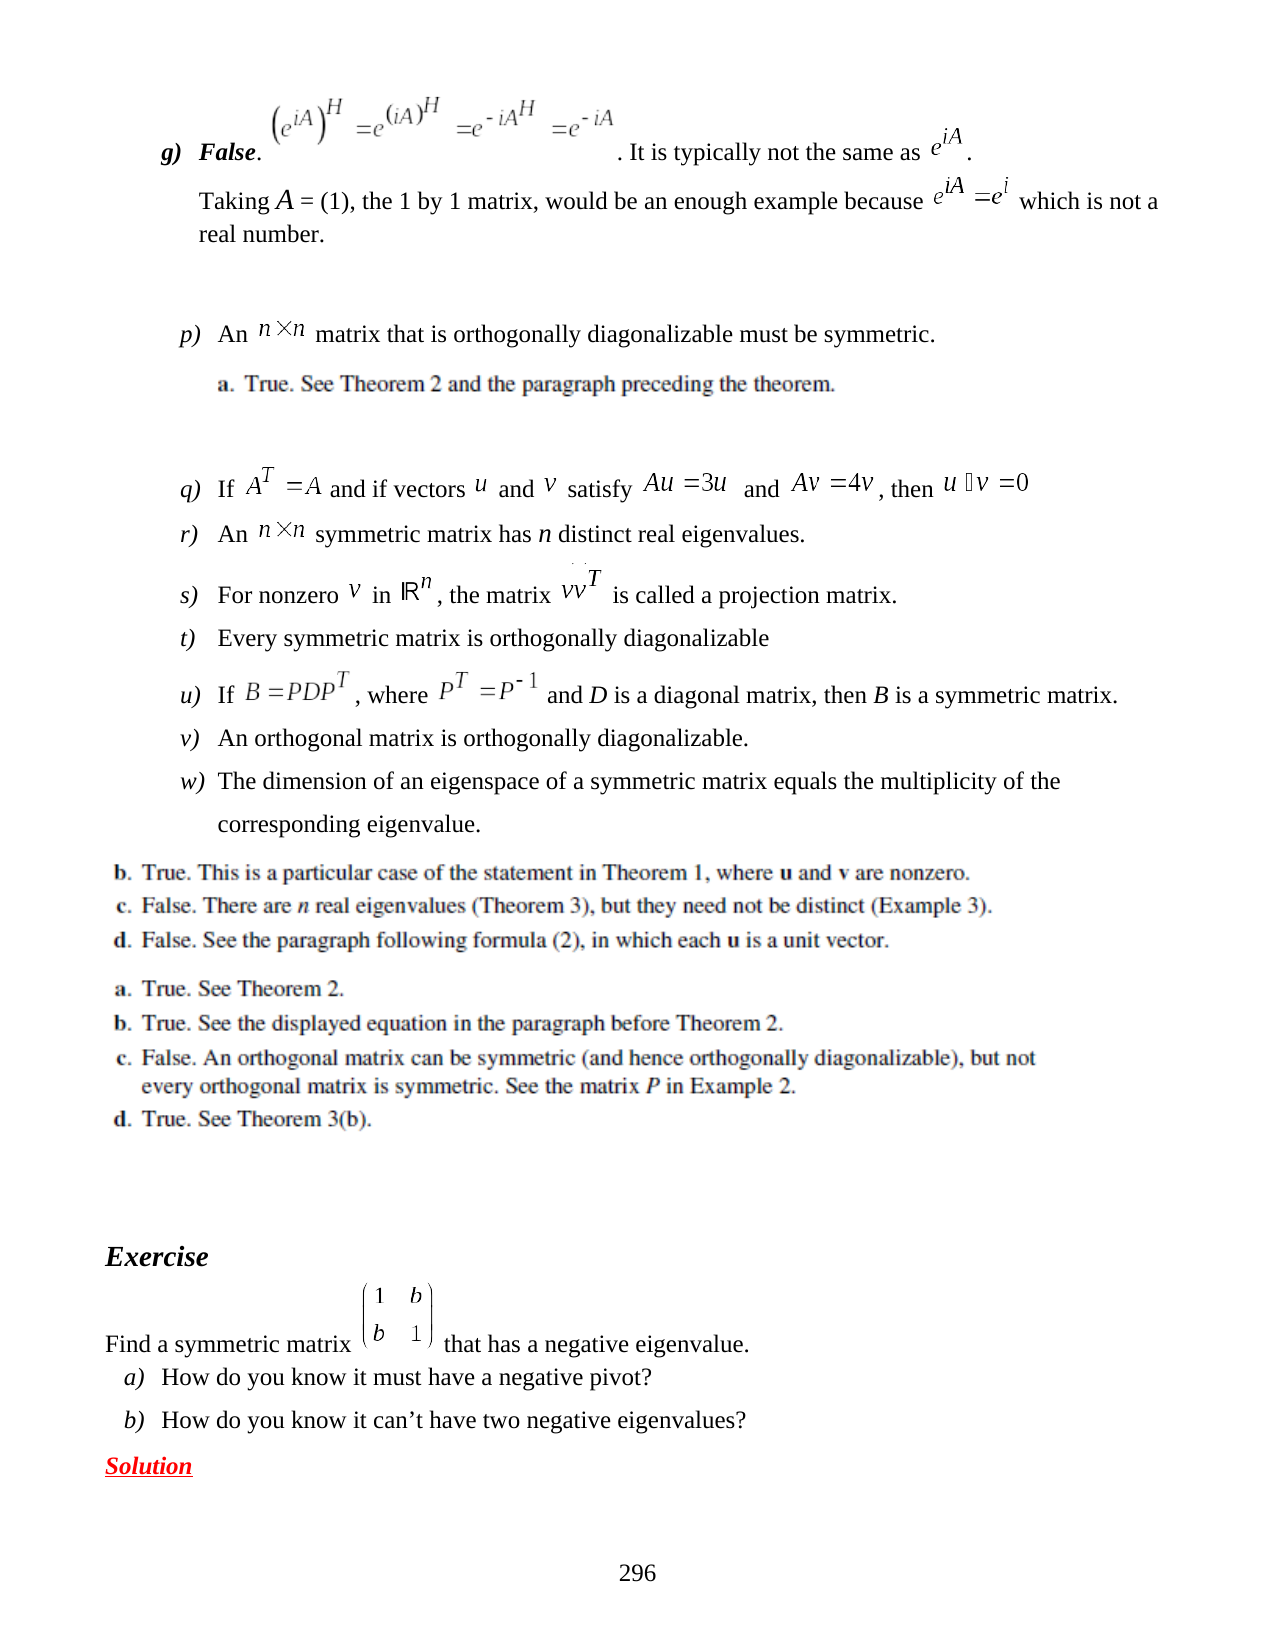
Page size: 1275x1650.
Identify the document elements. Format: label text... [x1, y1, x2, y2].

list An orthogonal matrix is orthogonally diagonalizable. [180, 723, 1170, 752]
list If and if vectors and satisfy and , then [180, 460, 1170, 503]
list Every symmetric matrix is orthogonally diagonalizable [180, 623, 1170, 652]
list False. . It is typically not the same as . [161, 90, 1170, 166]
list How do you know it must have a negative pivot? [124, 1362, 1170, 1391]
picture [217, 361, 840, 403]
list For nonzero in , the matrix is called a projection matrix. [180, 564, 1170, 608]
list The dimension of an eigenspace of a symmetric matrix equals the multiplicity of the corresponding eigenvalue. [180, 766, 1170, 838]
list How do you know it can’t have two negative eigenvalues? [124, 1405, 1170, 1434]
text Find a symmetric matrix that has a negative eigenvalue. [105, 1277, 1170, 1358]
list Taking A = (1), the 1 by 1 matrix, would be an enough example because which is not a real number. [199, 170, 1170, 248]
picture [105, 852, 1043, 1136]
list If , where and D is a diagonal matrix, then B is a symmetric matrix. [180, 666, 1170, 709]
list An symmetric matrix has n distinct real eigenvalues. [180, 517, 1170, 548]
list An matrix that is orthogonally diagonalizable must be symmetric. [180, 319, 1170, 347]
text Exercise [105, 1239, 1170, 1272]
text Solution [105, 1451, 1170, 1479]
